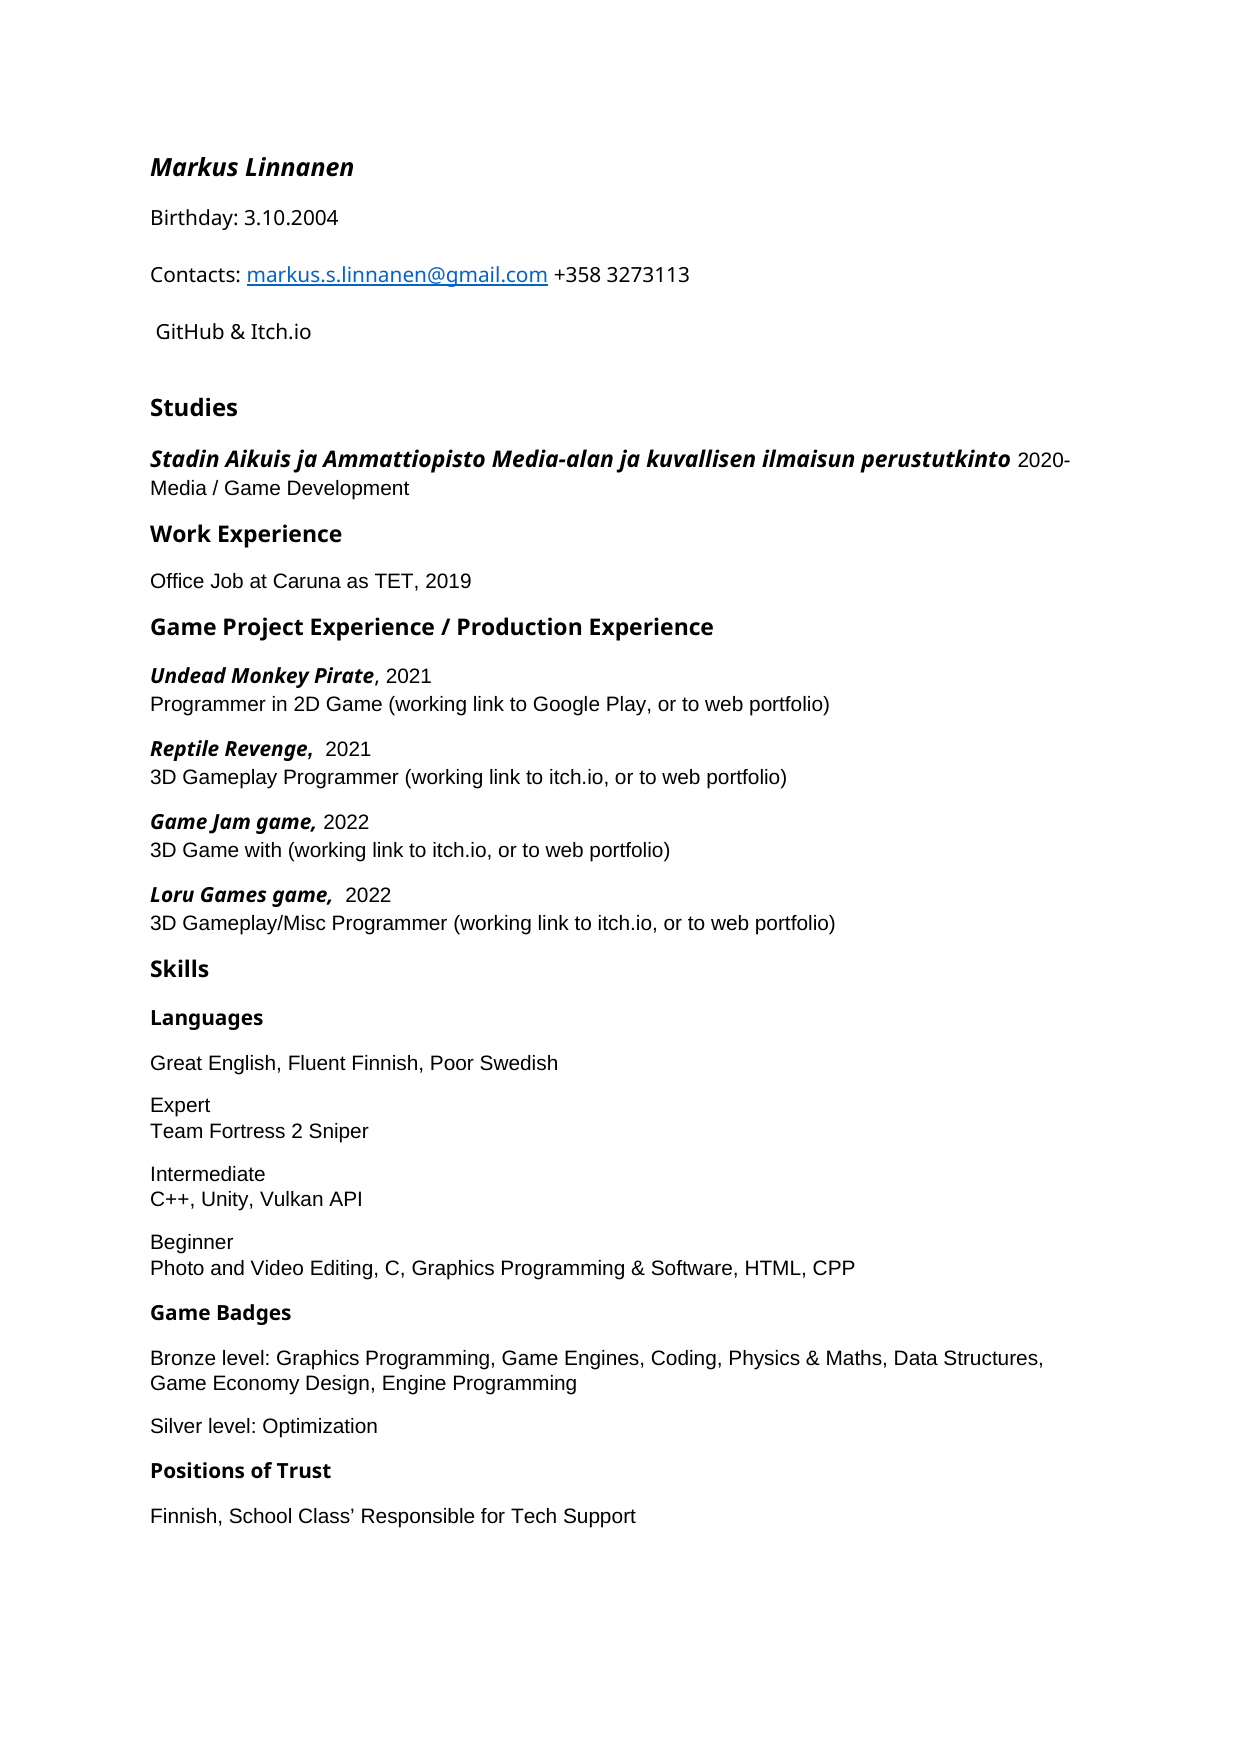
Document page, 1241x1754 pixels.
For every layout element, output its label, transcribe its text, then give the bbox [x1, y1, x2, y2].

text Birthday: 3.10.2004 Contacts: markus.s.linnanen@gmail.com +358 3273113 GitHub & Itch.io [150, 203, 1090, 346]
text Silver level: Optimization [150, 1414, 1090, 1438]
text Intermediate C++, Unity, Vulkan API [150, 1161, 1090, 1211]
text Great English, Fluent Finnish, Poor Swedish [150, 1051, 1090, 1074]
text Expert Team Fortress 2 Sniper [150, 1093, 1090, 1143]
text Finnish, School Class’ Responsible for Tech Support [150, 1503, 1090, 1527]
text Reptile Revenge, 2021 3D Gameplay Programmer (working link to itch.io, or to web portfolio) [150, 734, 1090, 789]
text Work Experience [150, 518, 1090, 549]
text Skills [150, 953, 1090, 984]
text Beginner Photo and Video Editing, C, Graphics Programming & Software, HTML, CPP [150, 1230, 1090, 1279]
text Markus Linnanen [150, 150, 1090, 184]
text Game Badges [150, 1298, 1090, 1326]
text Studies [150, 391, 1090, 423]
text Stadin Aikuis ja Ammattiopisto Media-alan ja kuvallisen ilmaisun perustutkinto 2020- Media / Game Development [150, 443, 1090, 500]
text Languages [150, 1003, 1090, 1032]
text Bronze level: Graphics Programming, Game Engines, Coding, Physics & Maths, Data Structures, Game Economy Design, Engine Programming [150, 1345, 1090, 1395]
text Undead Monkey Pirate, 2021 Programmer in 2D Game (working link to Google Play, or to web portfolio) [150, 662, 1090, 716]
text Office Job at Caruna as TET, 2019 [150, 569, 1090, 593]
text Positions of Trust [150, 1456, 1090, 1484]
text Game Project Experience / Production Experience [150, 611, 1090, 642]
text Game Jam game, 2022 3D Game with (working link to itch.io, or to web portfolio) [150, 807, 1090, 861]
text Loru Games game, 2022 3D Gameplay/Misc Programmer (working link to itch.io, or to web portfolio) [150, 880, 1090, 934]
